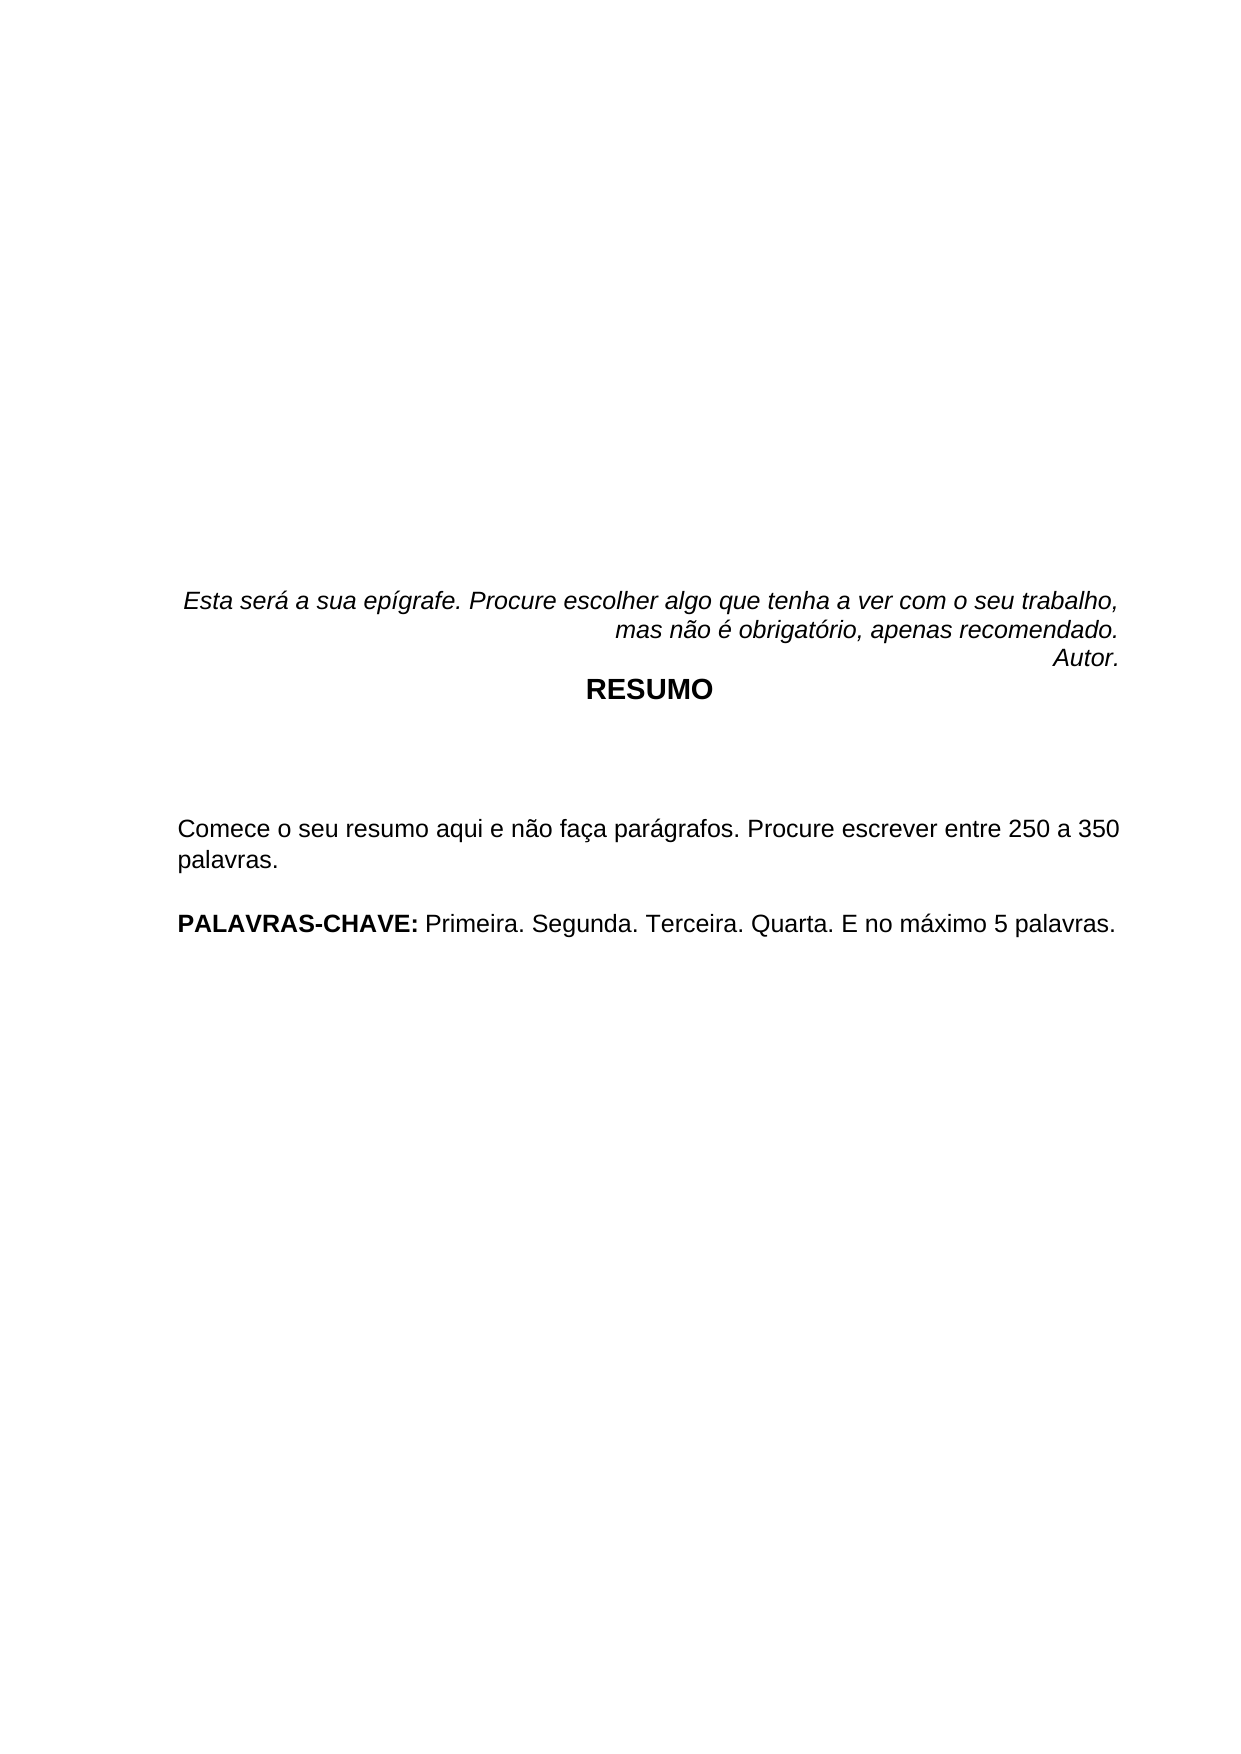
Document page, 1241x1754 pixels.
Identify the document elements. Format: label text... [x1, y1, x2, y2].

text PALAVRAS-CHAVE: Primeira. Segunda. Terceira. Quarta. E no máximo 5 palavras. [177, 907, 1122, 938]
text Autor. [177, 643, 1122, 672]
text RESUMO [177, 672, 1122, 706]
text Esta será a sua epígrafe. Procure escolher algo que tenha a ver com o seu trabalho, mas não é obrigatório, apenas recomendado. [177, 586, 1122, 643]
text Comece o seu resumo aqui e não faça parágrafos. Procure escrever entre 250 a 350 palavras. [177, 812, 1122, 873]
